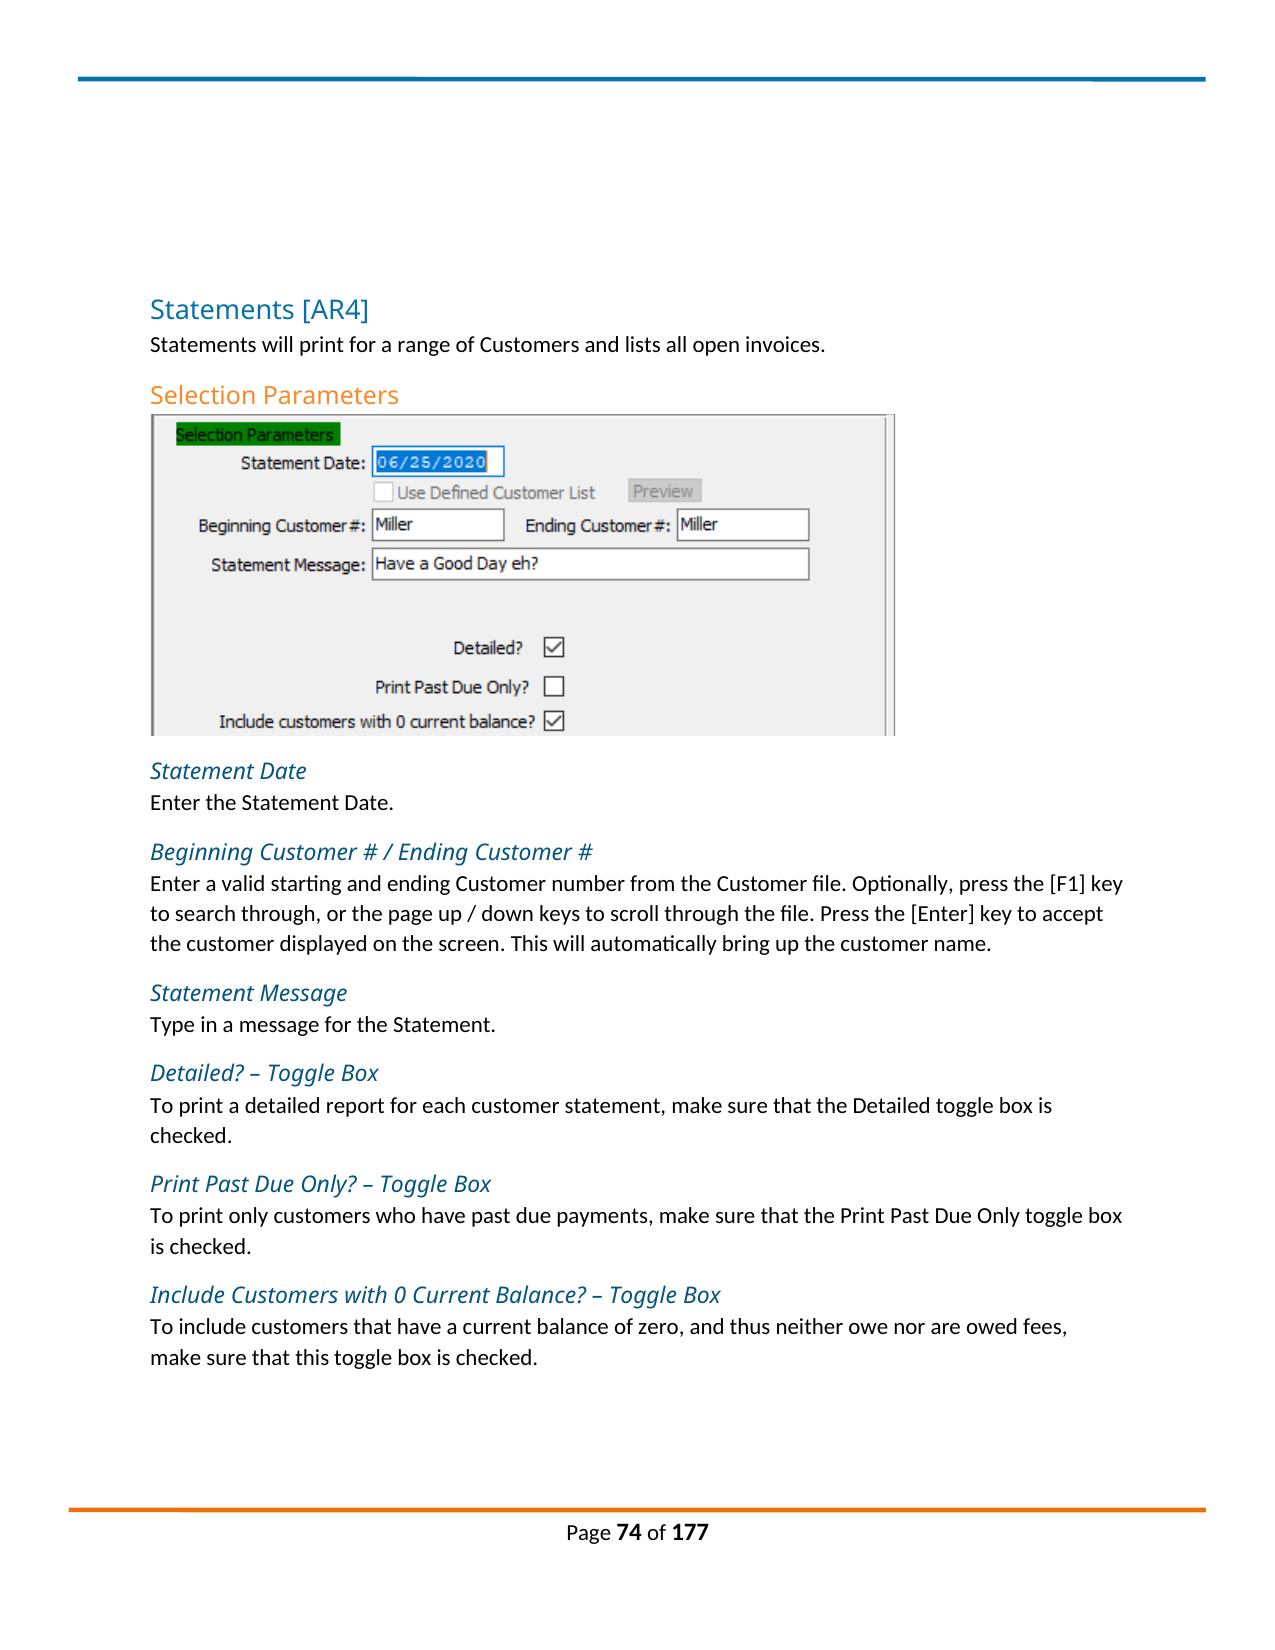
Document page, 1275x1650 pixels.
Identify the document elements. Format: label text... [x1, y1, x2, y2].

text Statements will print for a range of Customers and lists all open invoices. [150, 330, 1125, 358]
subtitle Print Past Due Only? – Toggle Box [150, 1168, 1125, 1199]
subtitle Statement Message [150, 976, 1125, 1008]
text Type in a message for the Statement. [150, 1010, 1125, 1038]
text To include customers that have a current balance of zero, and thus neither owe nor are owed fees, make sure that this toggle box is checked. [150, 1312, 1125, 1371]
text Enter the Statement Date. [150, 788, 1125, 817]
text Enter a valid starting and ending Customer number from the Customer file. Optionally, press the [F1] key to search through, or the page up / down keys to scroll through the file. Press the [Enter] key to accept the customer displayed on the screen. This will automatically bring up the customer name. [150, 869, 1125, 958]
picture [150, 414, 896, 736]
subtitle Include Customers with 0 Current Balance? – Toggle Box [150, 1279, 1125, 1310]
text To print a detailed report for each customer statement, make sure that the Detailed toggle box is checked. [150, 1091, 1125, 1149]
subtitle Statements [AR4] [150, 291, 1125, 327]
subtitle Statement Date [150, 755, 1125, 786]
subtitle Beginning Customer # / Ending Customer # [150, 835, 1125, 867]
text To print only customers who have past due payments, make sure that the Print Past Due Only toggle box is checked. [150, 1202, 1125, 1260]
subtitle Selection Parameters [150, 377, 1125, 411]
subtitle Detailed? – Toggle Box [150, 1057, 1125, 1088]
